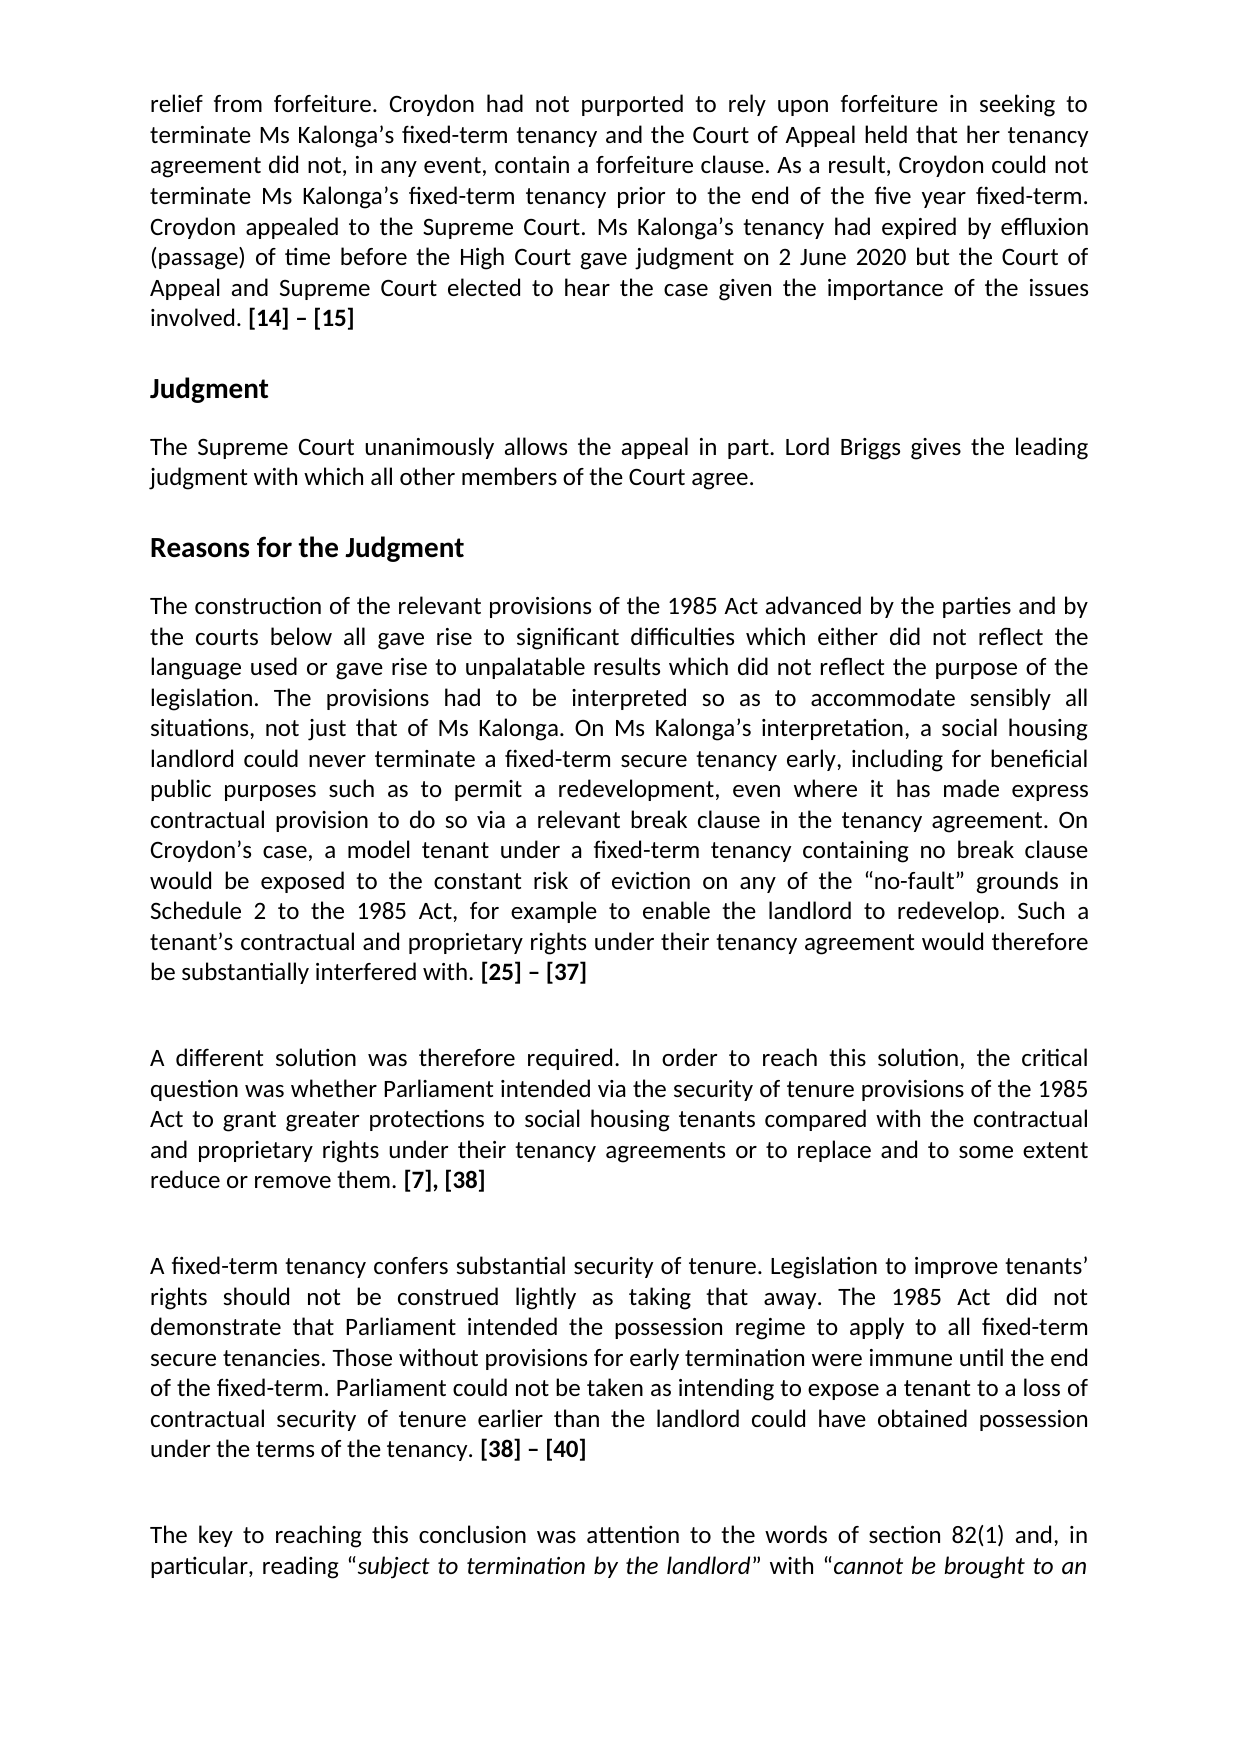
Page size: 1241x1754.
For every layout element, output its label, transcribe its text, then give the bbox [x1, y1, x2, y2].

subtitle Judgment [150, 370, 1090, 406]
subtitle Reasons for the Judgment [150, 529, 1090, 565]
text A different solution was therefore required. In order to reach this solution, the critical question was whether Parliament intended via the security of tenure provisions of the 1985 Act to grant greater protections to social housing tenants compared with the contractual and proprietary rights under their tenancy agreements or to replace and to some extent reduce or remove them. [7], [38] [150, 1042, 1090, 1195]
text A fixed-term tenancy confers substantial security of tenure. Legislation to improve tenants’ rights should not be construed lightly as taking that away. The 1985 Act did not demonstrate that Parliament intended the possession regime to apply to all fixed-term secure tenancies. Those without provisions for early termination were immune until the end of the fixed-term. Parliament could not be taken as intending to expose a tenant to a loss of contractual security of tenure earlier than the landlord could have obtained possession under the terms of the tenancy. [38] – [40] [150, 1251, 1090, 1464]
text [150, 1520, 1090, 1581]
text The Supreme Court unanimously allows the appeal in part. Lord Briggs gives the leading judgment with which all other members of the Court agree. [150, 431, 1090, 492]
text The construction of the relevant provisions of the 1985 Act advanced by the parties and by the courts below all gave rise to significant difficulties which either did not reflect the language used or gave rise to unpalatable results which did not reflect the purpose of the legislation. The provisions had to be interpreted so as to accommodate sensibly all situations, not just that of Ms Kalonga. On Ms Kalonga’s interpretation, a social housing landlord could never terminate a fixed-term secure tenancy early, including for beneficial public purposes such as to permit a redevelopment, even where it has made express contractual provision to do so via a relevant break clause in the tenancy agreement. On Croydon’s case, a model tenant under a fixed-term tenancy containing no break clause would be exposed to the constant risk of eviction on any of the “no-fault” grounds in Schedule 2 to the 1985 Act, for example to enable the landlord to redevelop. Such a tenant’s contractual and proprietary rights under their tenancy agreement would therefore be substantially interfered with. [25] – [37] [150, 590, 1090, 987]
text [150, 89, 1090, 333]
